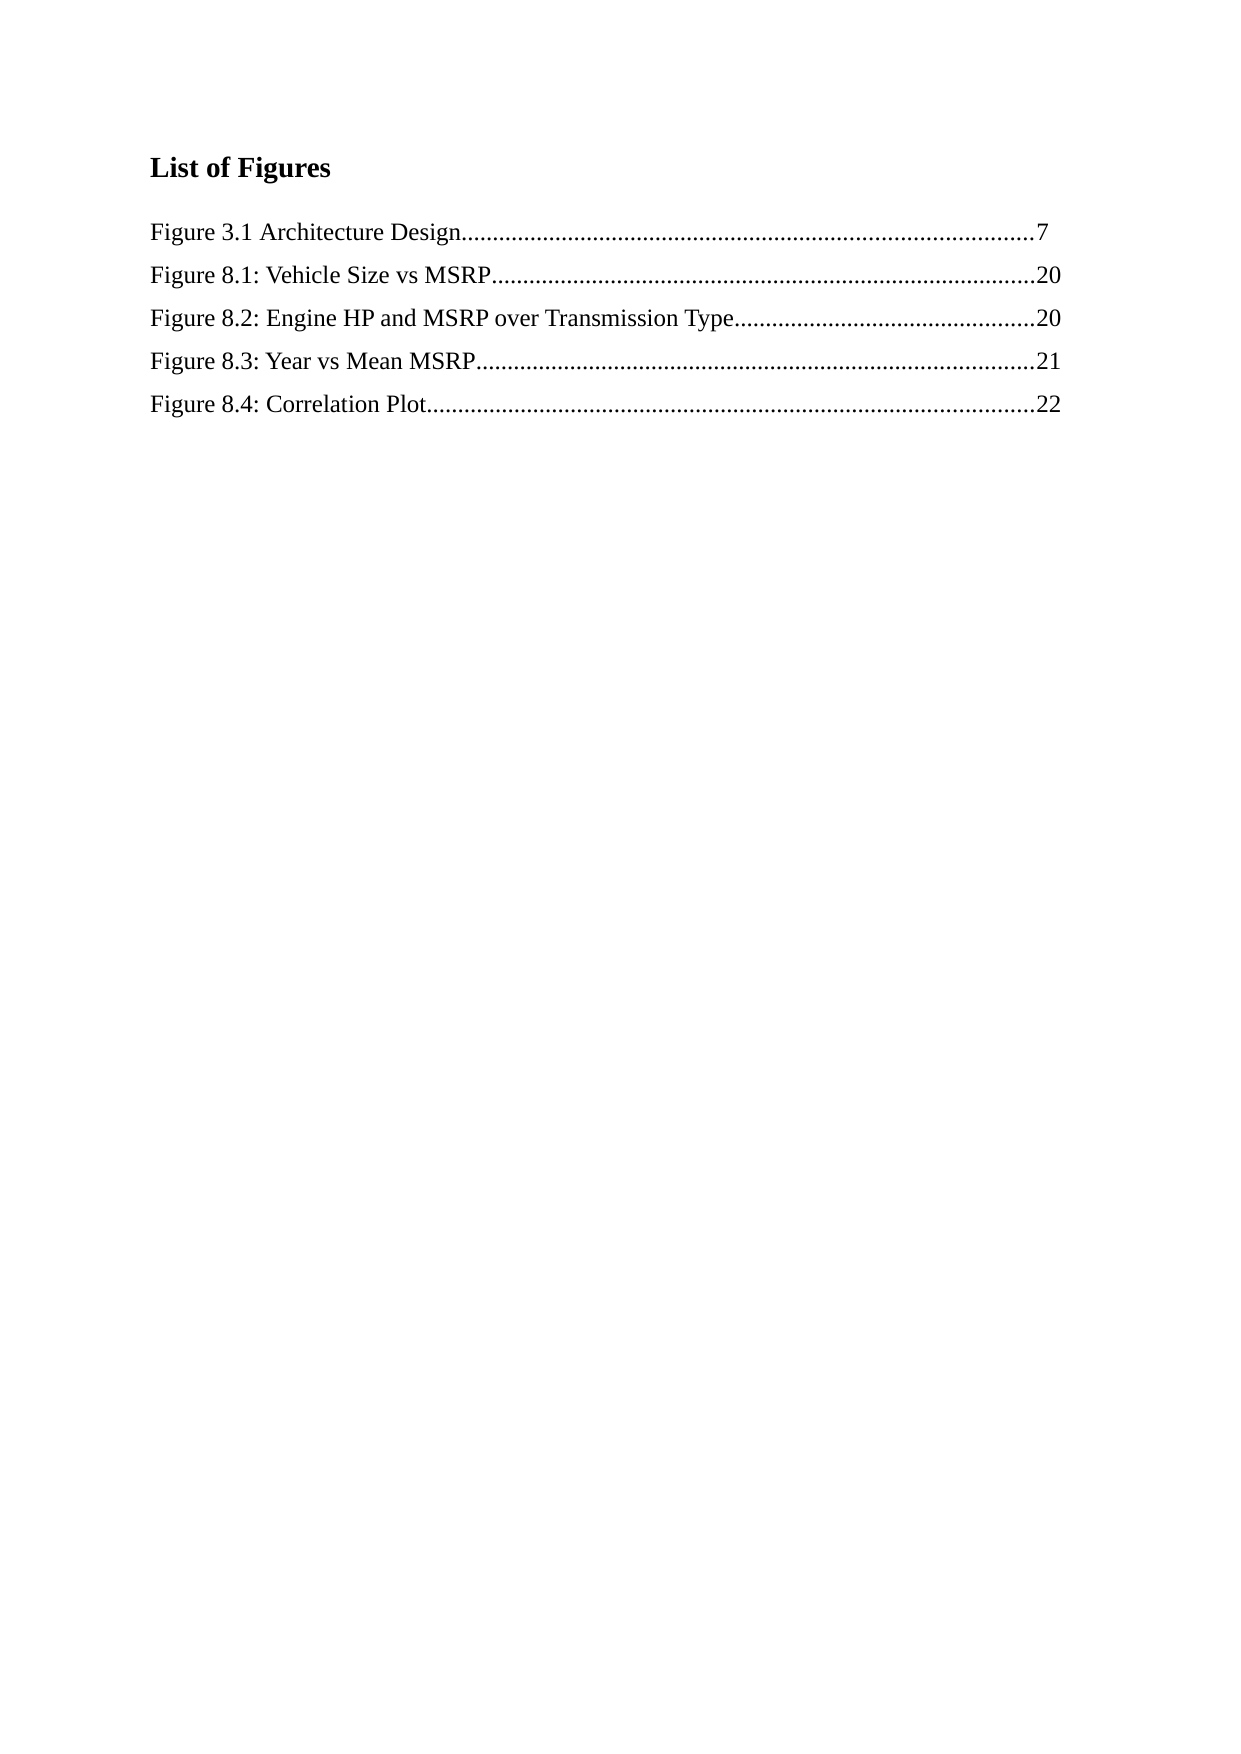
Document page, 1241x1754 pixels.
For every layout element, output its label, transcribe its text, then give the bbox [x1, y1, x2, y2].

text Figure 8.1: Vehicle Size vs MSRP 20 [150, 260, 1090, 289]
text Figure 8.2: Engine HP and MSRP over Transmission Type 20 [150, 303, 1090, 332]
text Figure 8.3: Year vs Mean MSRP 21 [150, 346, 1090, 375]
text Figure 3.1 Architecture Design 7 [150, 217, 1090, 246]
text List of Figures [150, 150, 1090, 183]
text Figure 8.4: Correlation Plot 22 [150, 389, 1090, 418]
